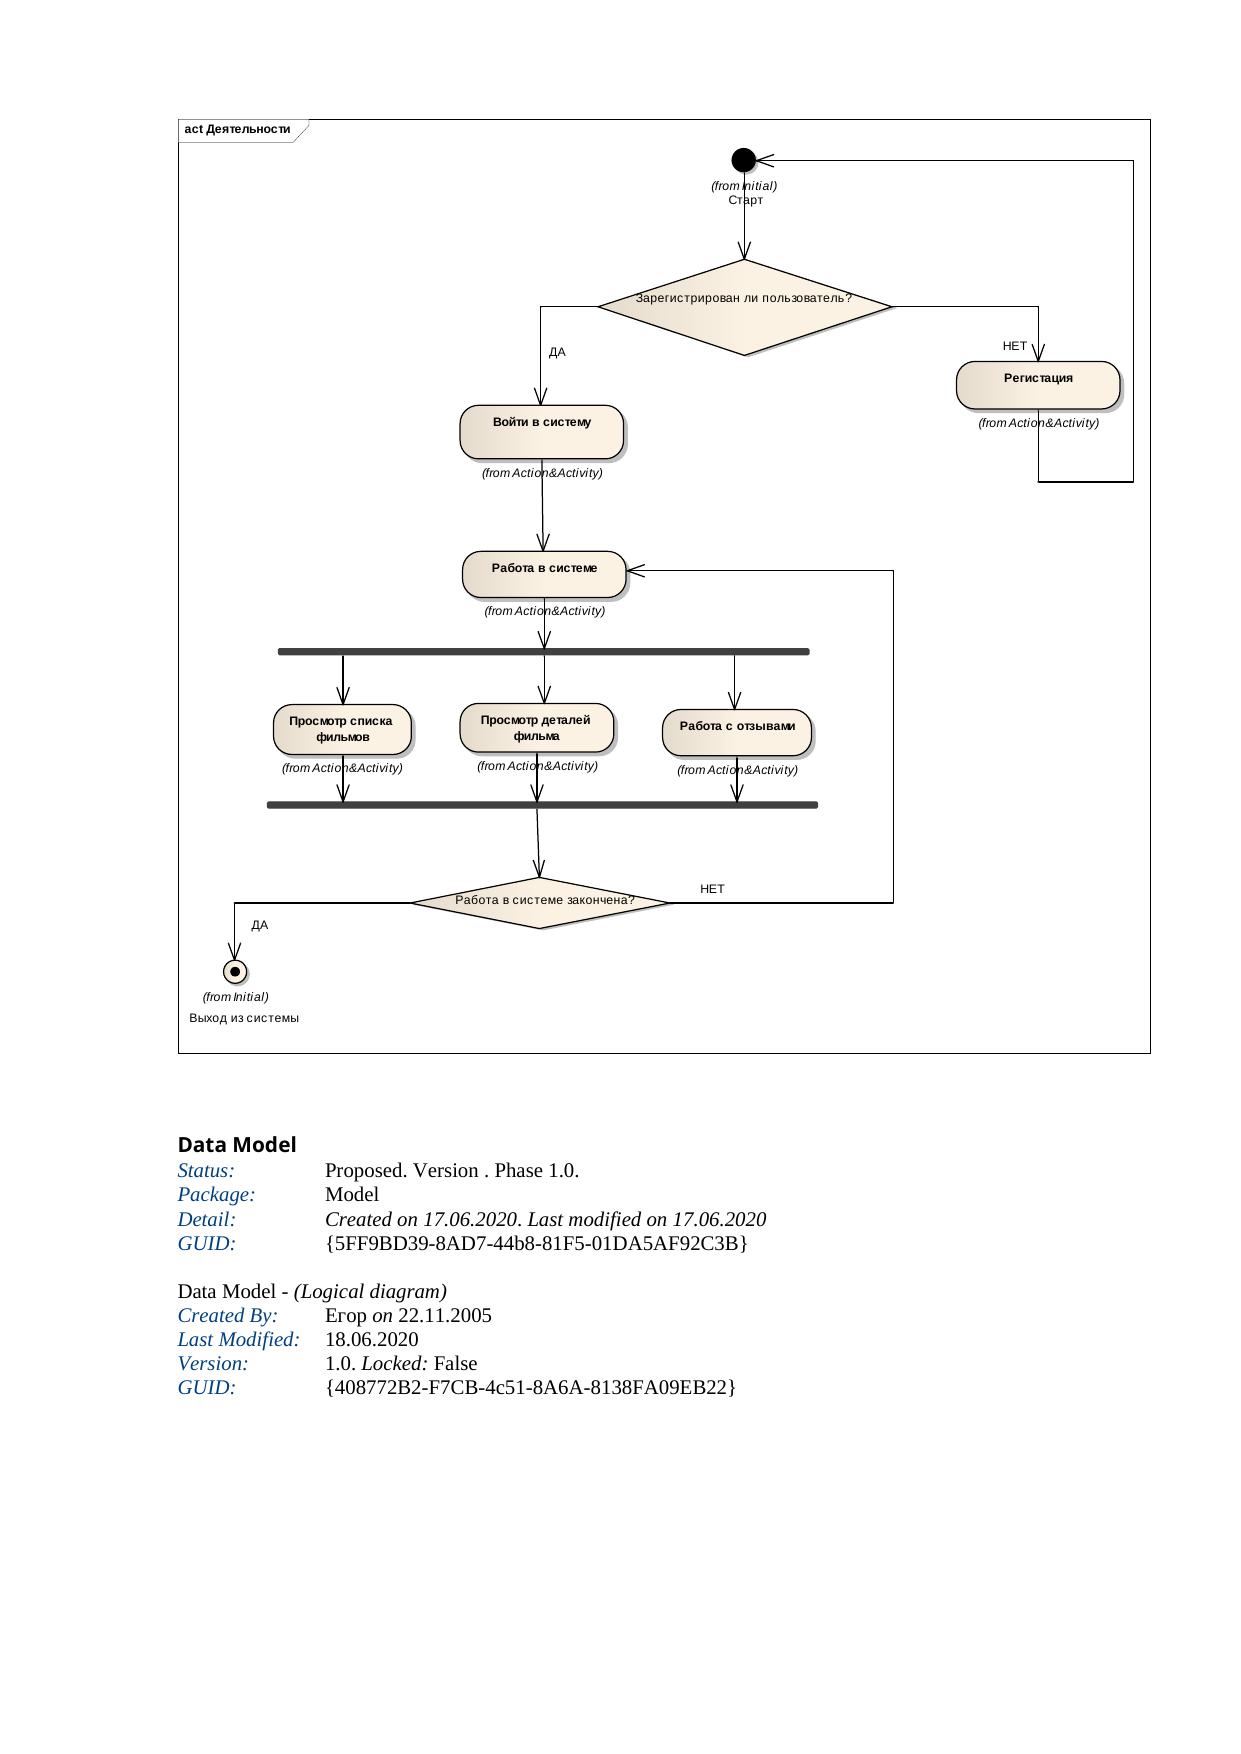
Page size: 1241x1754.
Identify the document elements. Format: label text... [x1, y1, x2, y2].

text Status: Proposed. Version . Phase 1.0. [235, 1158, 1152, 1182]
text Created By: Егор on 22.11.2005 [278, 1303, 1152, 1327]
text Package: Model [177, 1182, 1152, 1206]
text Last Modified: 18.06.2020 [300, 1327, 1152, 1351]
subtitle Data Model [177, 1130, 1152, 1158]
text Data Model - (Logical diagram) [177, 1279, 1152, 1303]
text GUID: {5FF9BD39-8AD7-44b8-81F5-01DA5AF92C3B} [236, 1231, 1152, 1254]
text Detail: Created on 17.06.2020. Last modified on 17.06.2020 [236, 1206, 1152, 1231]
text Version: 1.0. Locked: False [249, 1351, 1152, 1375]
text GUID: {408772B2-F7CB-4c51-8A6A-8138FA09EB22} [236, 1375, 1152, 1399]
